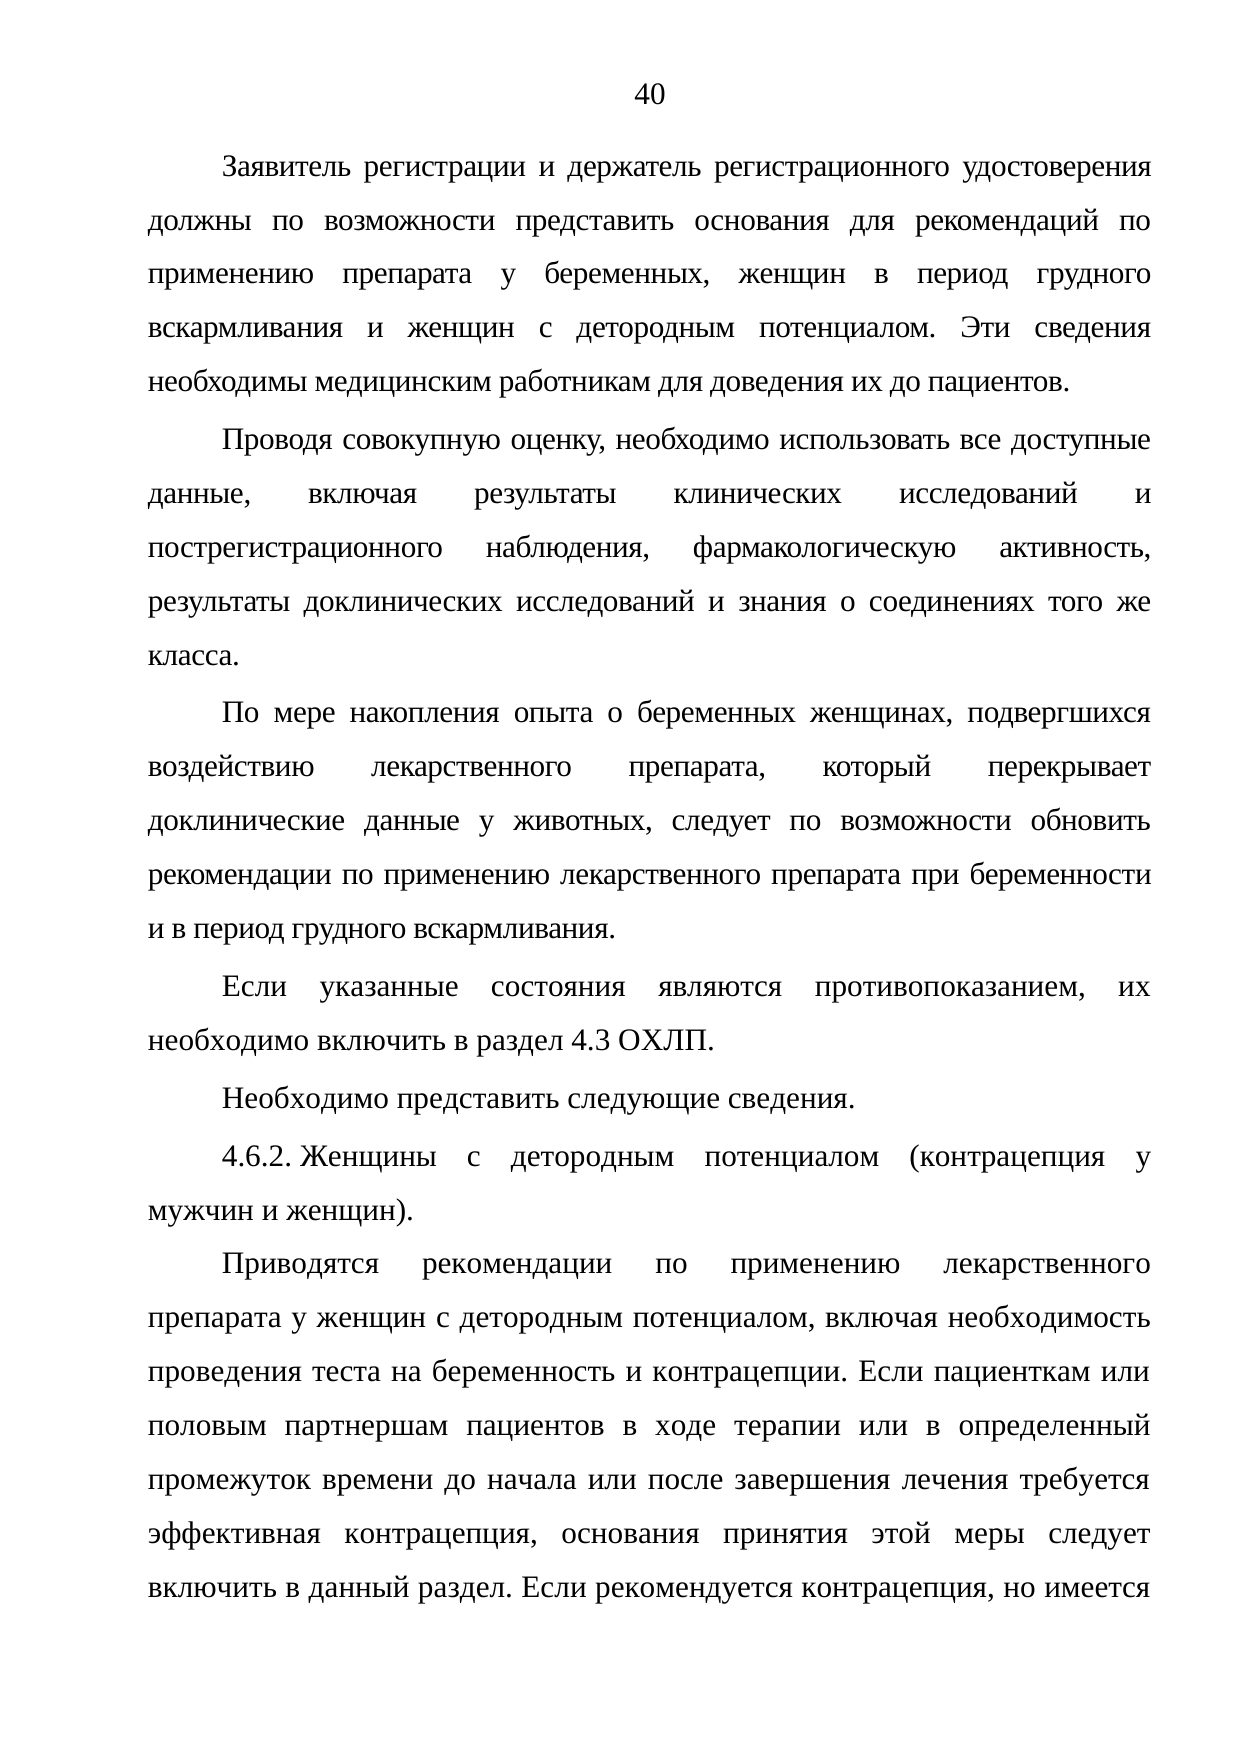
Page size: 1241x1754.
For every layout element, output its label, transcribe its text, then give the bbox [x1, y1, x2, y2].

text Если указанные состояния являются противопоказанием, их необходимо включить в раздел 4.3 ОХЛП. [148, 967, 1152, 1057]
text Заявитель регистрации и держатель регистрационного удостоверения должны по возможности представить основания для рекомендаций по применению препарата у беременных, женщин в период грудного вскармливания и женщин с детородным потенциалом. Эти сведения необходимы медицинским работникам для доведения их до пациентов. [148, 147, 1152, 398]
text Необходимо представить следующие сведения. [148, 1079, 1152, 1115]
text По мере накопления опыта о беременных женщинах, подвергшихся воздействию лекарственного препарата, который перекрывает доклинические данные у животных, следует по возможности обновить рекомендации по применению лекарственного препарата при беременности и в период грудного вскармливания. [148, 694, 1152, 945]
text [148, 1245, 1152, 1604]
text 4.6.2. Женщины с детородным потенциалом (контрацепция у мужчин и женщин). [148, 1137, 1152, 1227]
text Проводя совокупную оценку, необходимо использовать все доступные данные, включая результаты клинических исследований и пострегистрационного наблюдения, фармакологическую активность, результаты доклинических исследований и знания о соединениях того же класса. [148, 420, 1152, 672]
